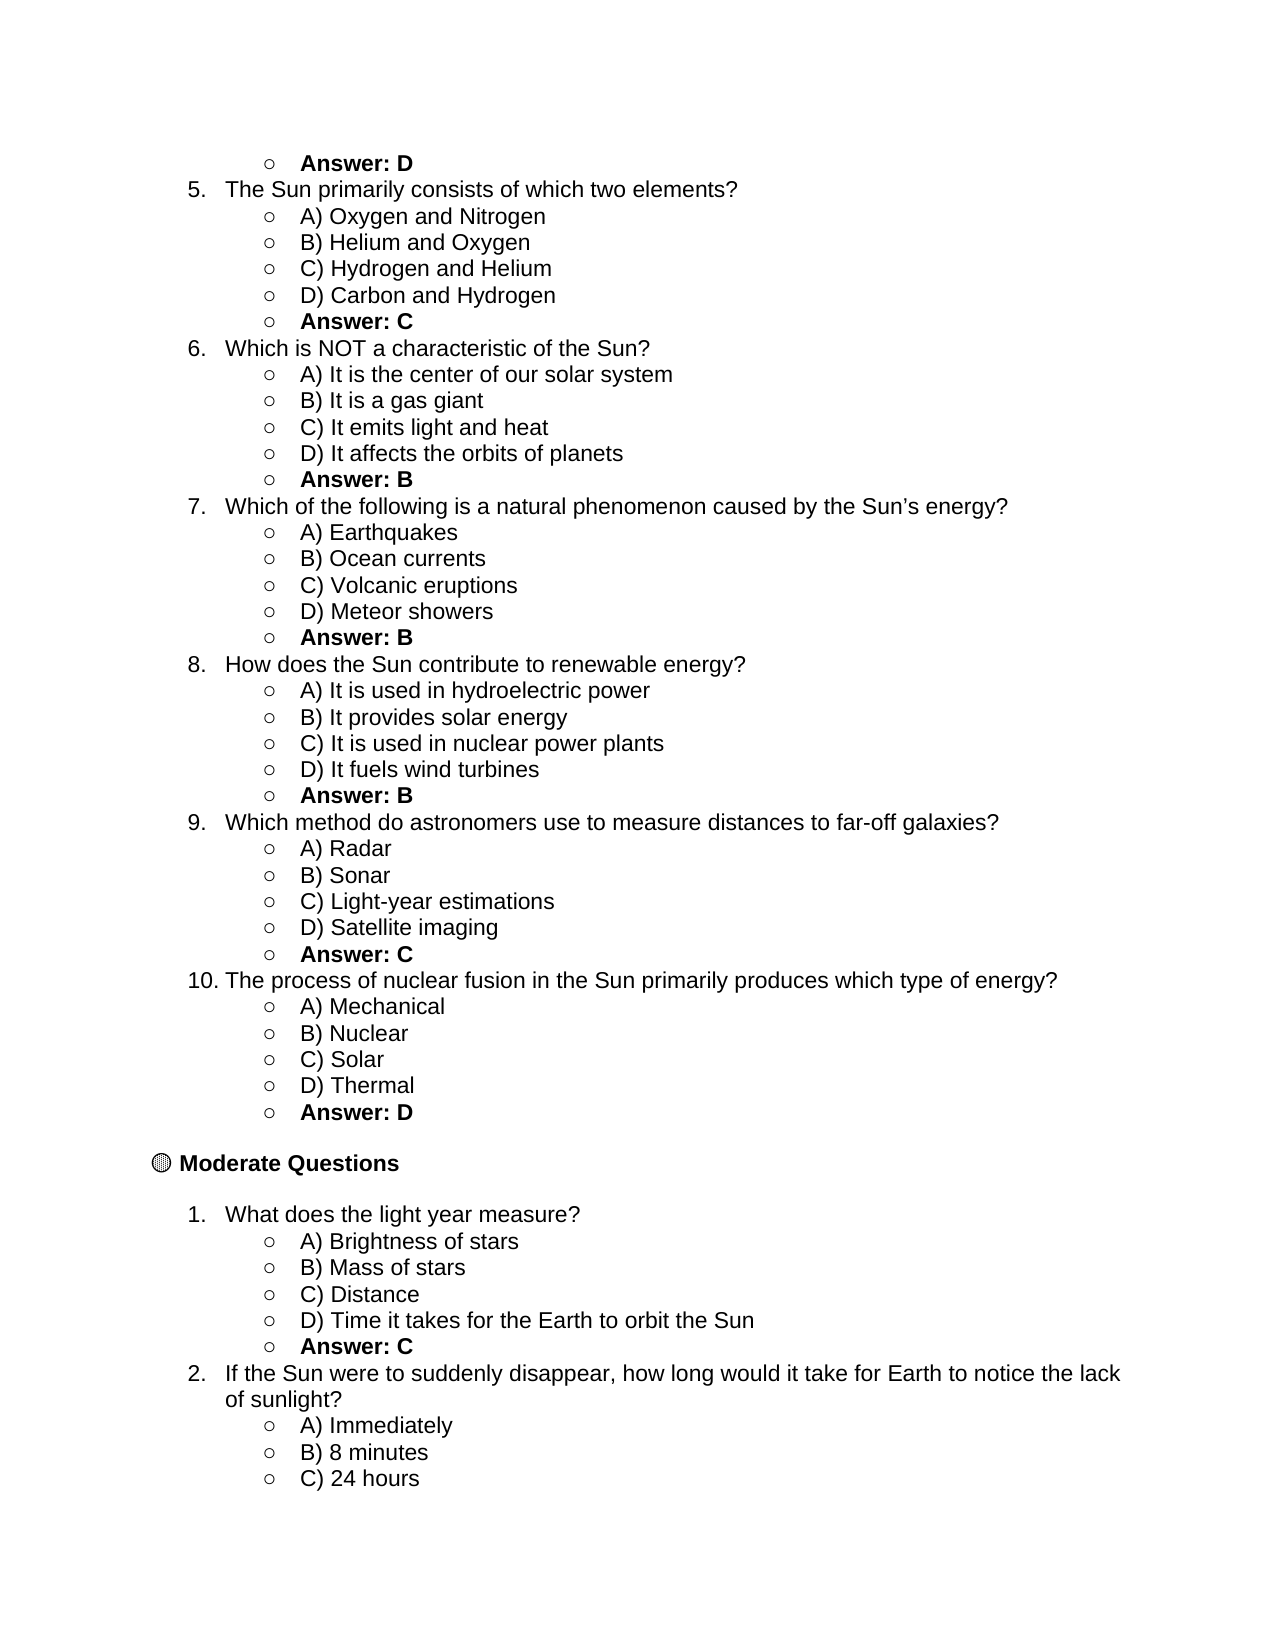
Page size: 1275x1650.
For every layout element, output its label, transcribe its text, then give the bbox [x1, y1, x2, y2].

list B) 8 minutes [262, 1439, 1125, 1465]
list A) Mechanical [262, 993, 1125, 1020]
list B) Sonar [262, 862, 1125, 888]
list C) Distance [262, 1281, 1125, 1307]
list Answer: D [262, 1099, 1125, 1125]
list Answer: C [262, 941, 1125, 967]
list The process of nuclear fusion in the Sun primarily produces which type of energy? [187, 967, 1125, 993]
list Answer: B [262, 782, 1125, 809]
list C) Solar [262, 1046, 1125, 1072]
list D) Time it takes for the Earth to orbit the Sun [262, 1307, 1125, 1333]
list A) Earthquakes [262, 519, 1125, 545]
list C) Volcanic eruptions [262, 572, 1125, 598]
list B) It is a gas giant [262, 387, 1125, 413]
list D) It fuels wind turbines [262, 756, 1125, 782]
list B) Helium and Oxygen [262, 229, 1125, 255]
list Which is NOT a characteristic of the Sun? [187, 334, 1125, 361]
list Answer: C [262, 1333, 1125, 1359]
list C) 24 hours [262, 1465, 1125, 1491]
list D) Carbon and Hydrogen [262, 282, 1125, 308]
list Answer: D [262, 150, 1125, 176]
list How does the Sun contribute to renewable energy? [187, 651, 1125, 677]
list C) Hydrogen and Helium [262, 255, 1125, 282]
list A) Oxygen and Nitrogen [262, 203, 1125, 229]
subtitle 🟡 Moderate Questions [150, 1150, 1125, 1176]
list Which method do astronomers use to measure distances to far-off galaxies? [187, 809, 1125, 835]
list D) Thermal [262, 1072, 1125, 1099]
list C) It is used in nuclear power plants [262, 730, 1125, 756]
list Answer: C [262, 308, 1125, 334]
list B) Ocean currents [262, 545, 1125, 572]
list A) Immediately [262, 1412, 1125, 1439]
list Answer: B [262, 624, 1125, 651]
list The Sun primarily consists of which two elements? [187, 176, 1125, 203]
list C) Light-year estimations [262, 888, 1125, 914]
list D) It affects the orbits of planets [262, 440, 1125, 466]
list B) Mass of stars [262, 1254, 1125, 1281]
list A) Brightness of stars [262, 1228, 1125, 1254]
list Which of the following is a natural phenomenon caused by the Sun’s energy? [187, 493, 1125, 519]
list What does the light year measure? [187, 1201, 1125, 1228]
list C) It emits light and heat [262, 413, 1125, 440]
list D) Satellite imaging [262, 914, 1125, 941]
list A) Radar [262, 835, 1125, 862]
list B) It provides solar energy [262, 703, 1125, 730]
list A) It is used in hydroelectric power [262, 677, 1125, 703]
list Answer: B [262, 466, 1125, 493]
list D) Meteor showers [262, 598, 1125, 624]
list A) It is the center of our solar system [262, 361, 1125, 387]
list B) Nuclear [262, 1020, 1125, 1046]
list If the Sun were to suddenly disappear, how long would it take for Earth to notice the lack of sunlight? [187, 1359, 1125, 1412]
